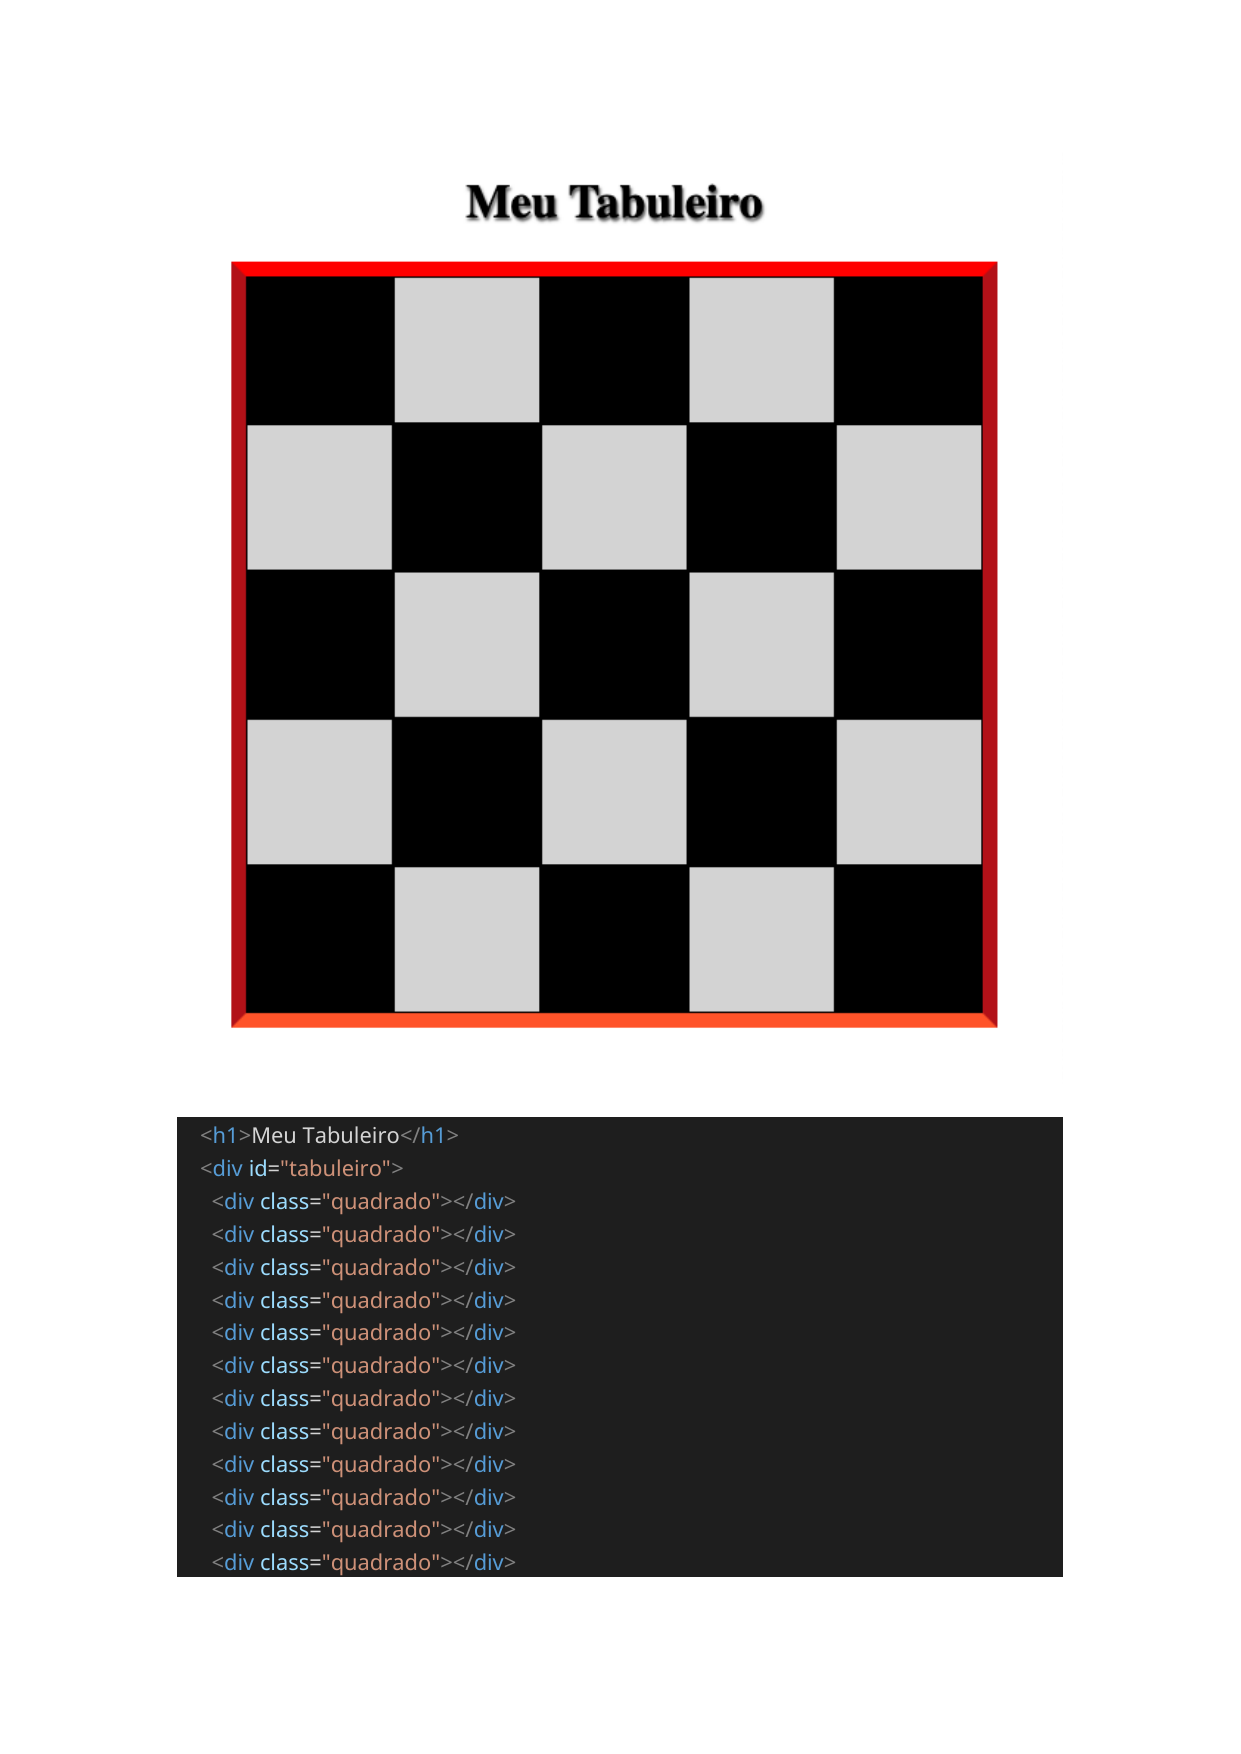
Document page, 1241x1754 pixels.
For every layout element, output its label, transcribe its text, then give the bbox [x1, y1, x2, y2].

picture [177, 147, 1063, 1084]
text <div class="quadrado"></div> [177, 1347, 1063, 1380]
text <div class="quadrado"></div> [177, 1282, 1063, 1314]
text <div class="quadrado"></div> [177, 1183, 1063, 1216]
text <div class="quadrado"></div> [177, 1478, 1063, 1511]
text <div class="quadrado"></div> [177, 1380, 1063, 1413]
text <div class="quadrado"></div> [177, 1314, 1063, 1347]
text <div class="quadrado"></div> [177, 1216, 1063, 1249]
text <div class="quadrado"></div> [177, 1511, 1063, 1544]
text <h1>Meu Tabuleiro</h1> [177, 1117, 1063, 1150]
text <div id="tabuleiro"> [177, 1150, 1063, 1183]
text <div class="quadrado"></div> [177, 1446, 1063, 1478]
text <div class="quadrado"></div> [177, 1249, 1063, 1282]
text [177, 1544, 1063, 1577]
text <div class="quadrado"></div> [177, 1413, 1063, 1446]
